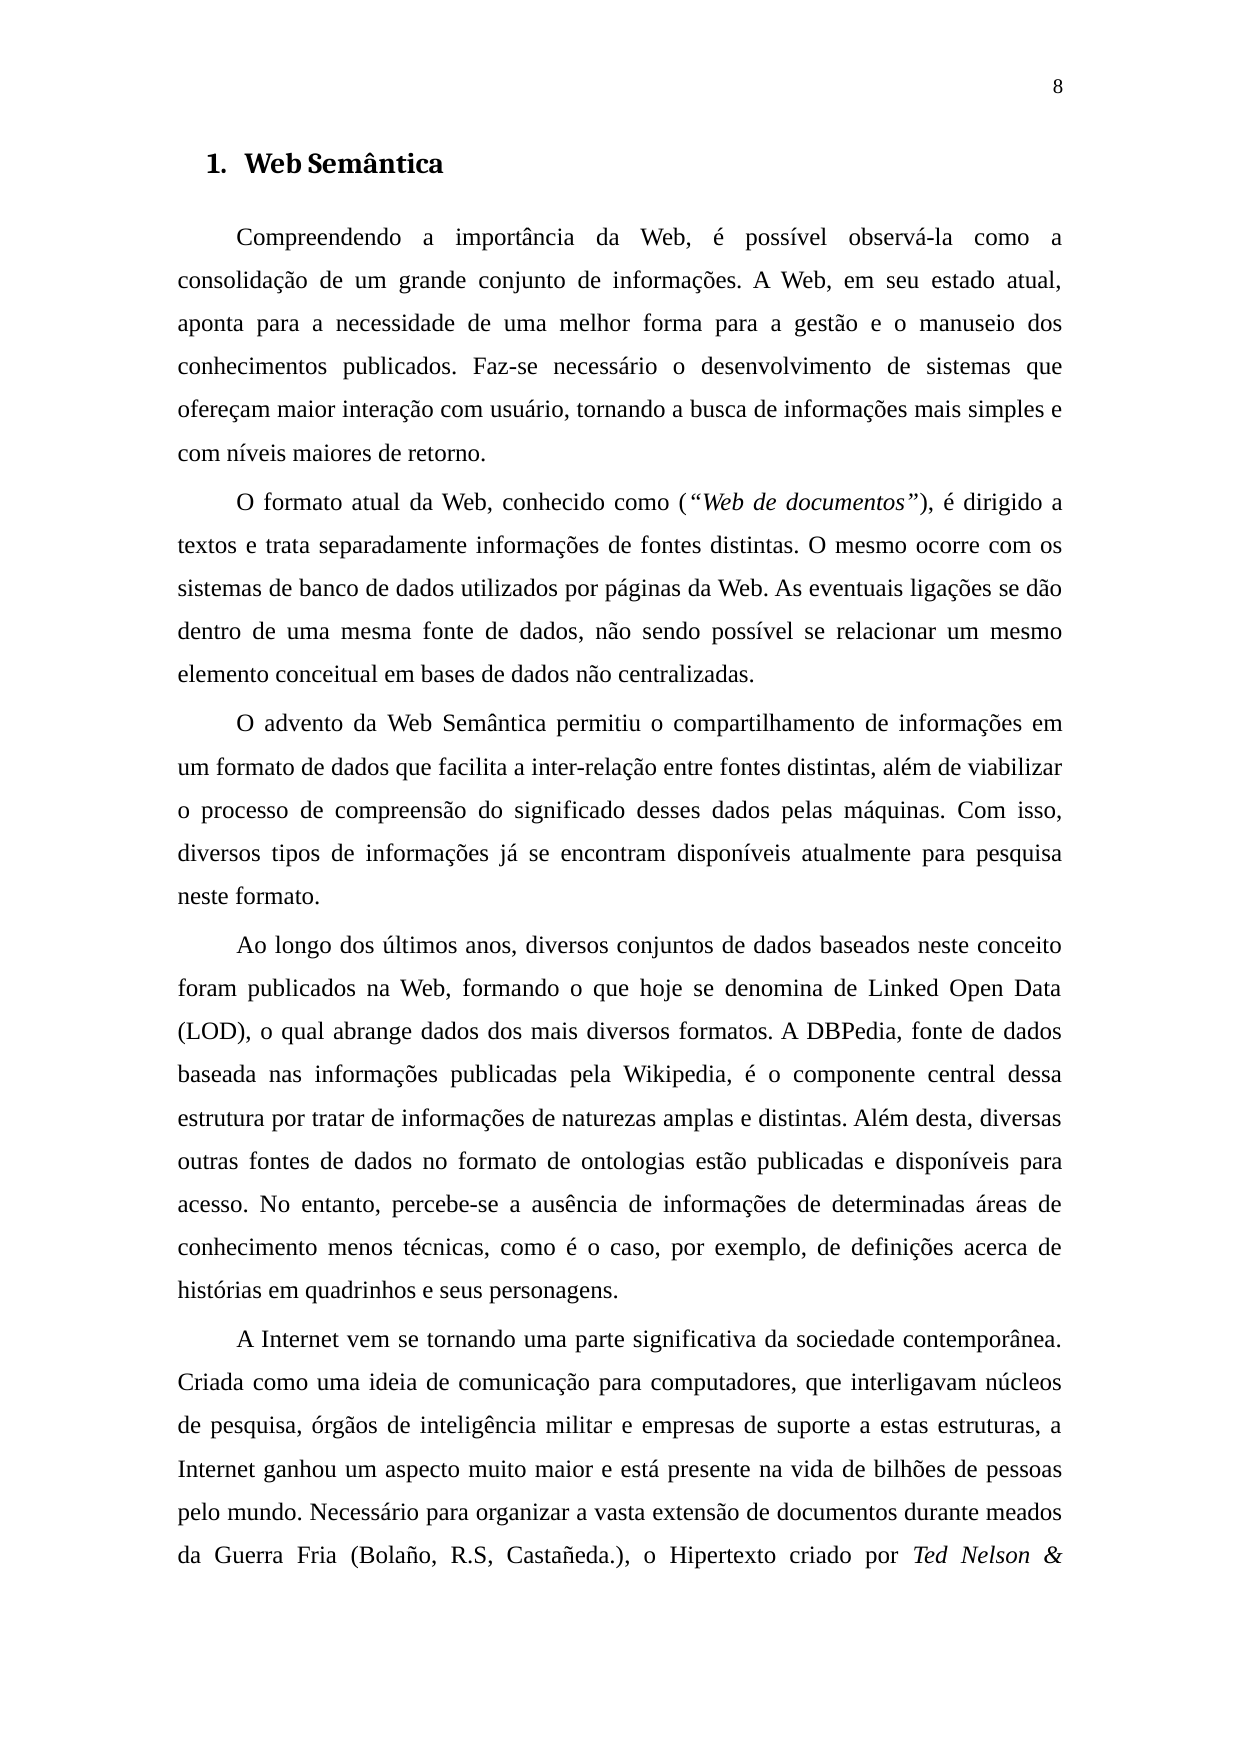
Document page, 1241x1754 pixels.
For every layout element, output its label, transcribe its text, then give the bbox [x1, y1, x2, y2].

text Compreendendo a importância da Web, é possível observá-la como a consolidação de um grande conjunto de informações. A Web, em seu estado atual, aponta para a necessidade de uma melhor forma para a gestão e o manuseio dos conhecimentos publicados. Faz-se necessário o desenvolvimento de sistemas que ofereçam maior interação com usuário, tornando a busca de informações mais simples e com níveis maiores de retorno. [177, 222, 1063, 466]
subtitle Web Semântica [207, 148, 1063, 181]
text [177, 1324, 1063, 1569]
text O advento da Web Semântica permitiu o compartilhamento de informações em um formato de dados que facilita a inter-relação entre fontes distintas, além de viabilizar o processo de compreensão do significado desses dados pelas máquinas. Com isso, diversos tipos de informações já se encontram disponíveis atualmente para pesquisa neste formato. [177, 708, 1063, 910]
text Ao longo dos últimos anos, diversos conjuntos de dados baseados neste conceito foram publicados na Web, formando o que hoje se denomina de Linked Open Data (LOD), o qual abrange dados dos mais diversos formatos. A DBPedia, fonte de dados baseada nas informações publicadas pela Wikipedia, é o componente central dessa estrutura por tratar de informações de naturezas amplas e distintas. Além desta, diversas outras fontes de dados no formato de ontologias estão publicadas e disponíveis para acesso. No entanto, percebe-se a ausência de informações de determinadas áreas de conhecimento menos técnicas, como é o caso, por exemplo, de definições acerca de histórias em quadrinhos e seus personagens. [177, 930, 1063, 1304]
text O formato atual da Web, conhecido como (“Web de documentos”), é dirigido a textos e trata separadamente informações de fontes distintas. O mesmo ocorre com os sistemas de banco de dados utilizados por páginas da Web. As eventuais ligações se dão dentro de uma mesma fonte de dados, não sendo possível se relacionar um mesmo elemento conceitual em bases de dados não centralizadas. [177, 487, 1063, 688]
